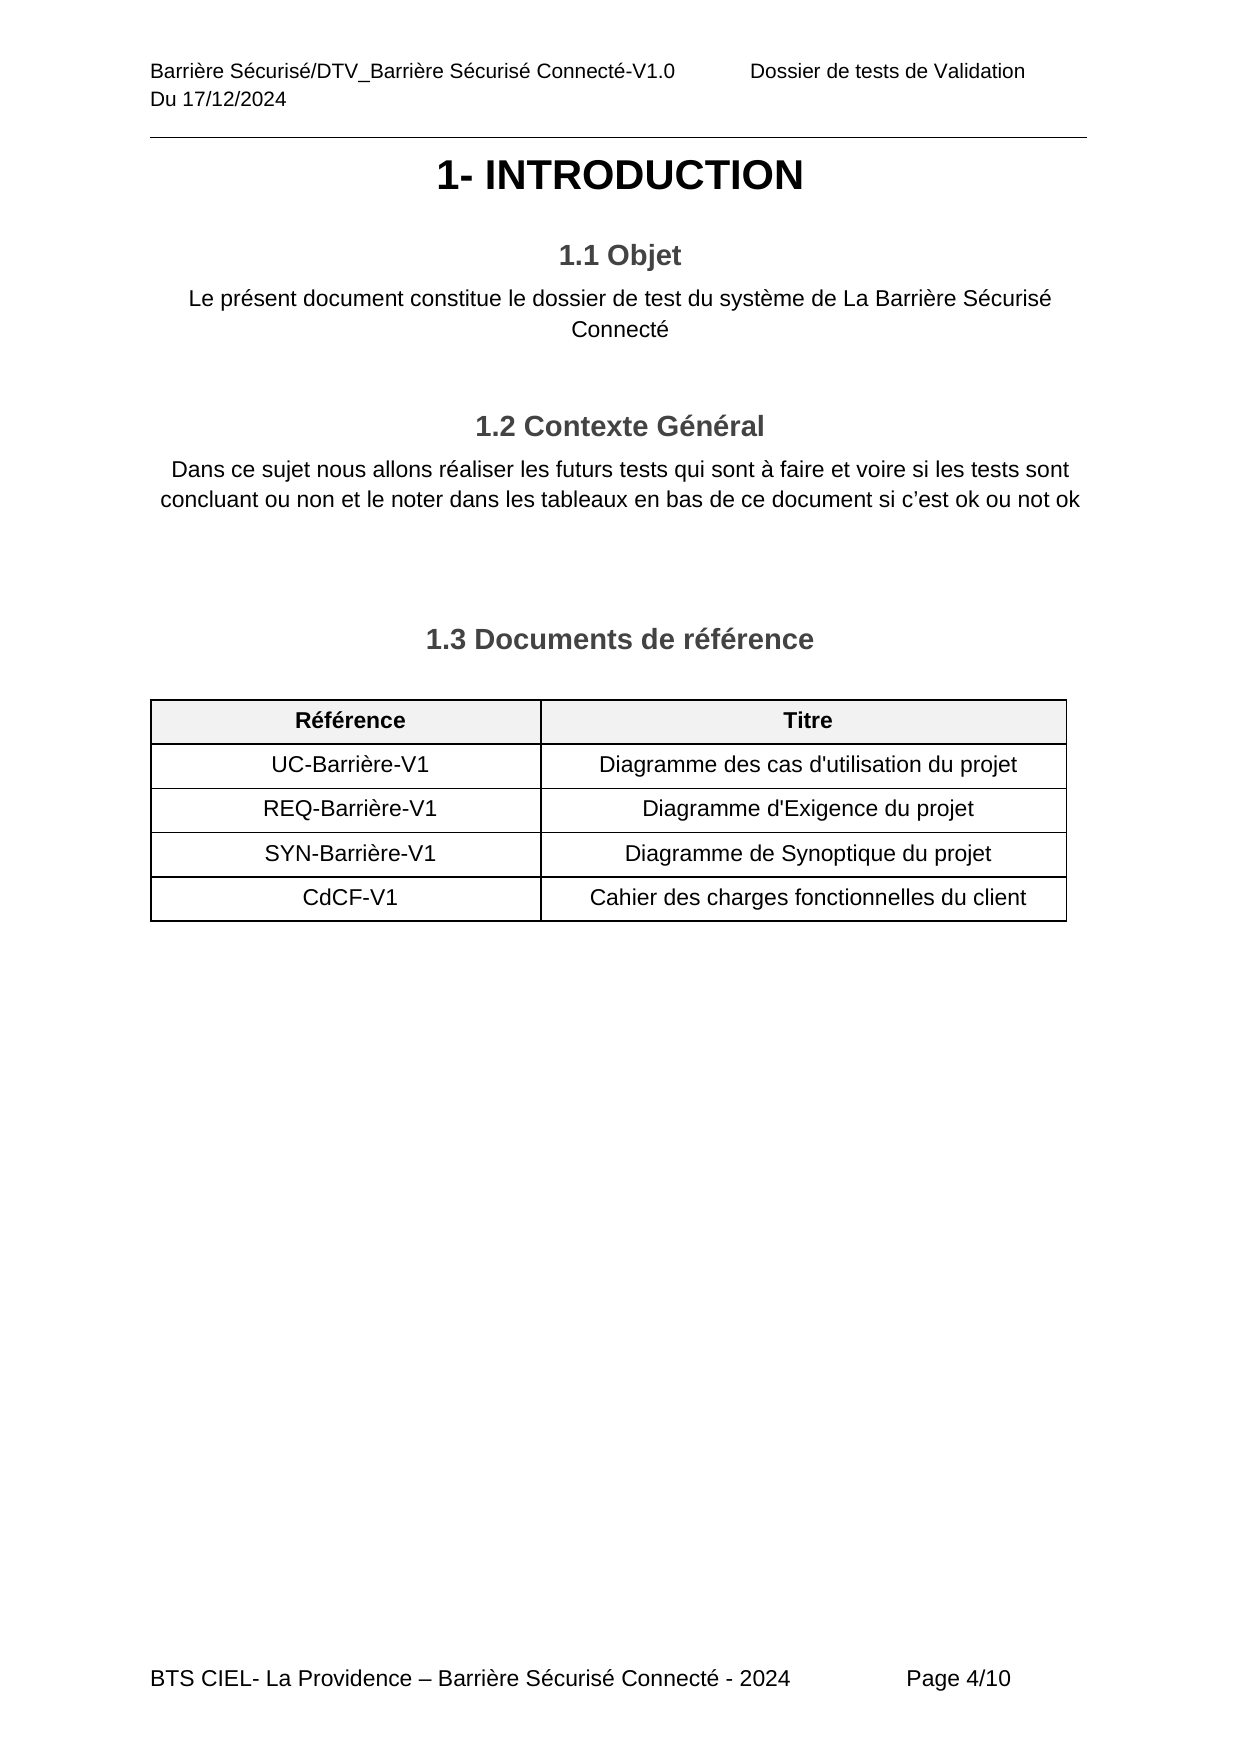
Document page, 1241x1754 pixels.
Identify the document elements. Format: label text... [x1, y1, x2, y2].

table_cell Diagramme d'Exigence du projet [542, 789, 1066, 832]
table_cell CdCF-V1 [152, 878, 540, 920]
table_header Titre [542, 701, 1066, 743]
table_cell UC-Barrière-V1 [152, 745, 540, 787]
table_cell Diagramme de Synoptique du projet [542, 833, 1066, 876]
table_cell SYN-Barrière-V1 [152, 833, 540, 876]
subtitle 1.1 Objet [150, 238, 1090, 272]
table_header Référence [152, 701, 540, 743]
table_cell REQ-Barrière-V1 [152, 789, 540, 832]
subtitle 1.3 Documents de référence [150, 622, 1090, 655]
text Le présent document constitue le dossier de test du système de La Barrière Sécurisé Connecté [150, 285, 1090, 342]
table_cell Diagramme des cas d'utilisation du projet [542, 745, 1066, 787]
text Dans ce sujet nous allons réaliser les futurs tests qui sont à faire et voire si les tests sont concluant ou non et le noter dans les tableaux en bas de ce document si c’est ok ou not ok [150, 456, 1090, 513]
subtitle 1.2 Contexte Général [150, 409, 1090, 443]
subtitle 1- INTRODUCTION [150, 150, 1090, 198]
table_cell Cahier des charges fonctionnelles du client [542, 878, 1066, 920]
